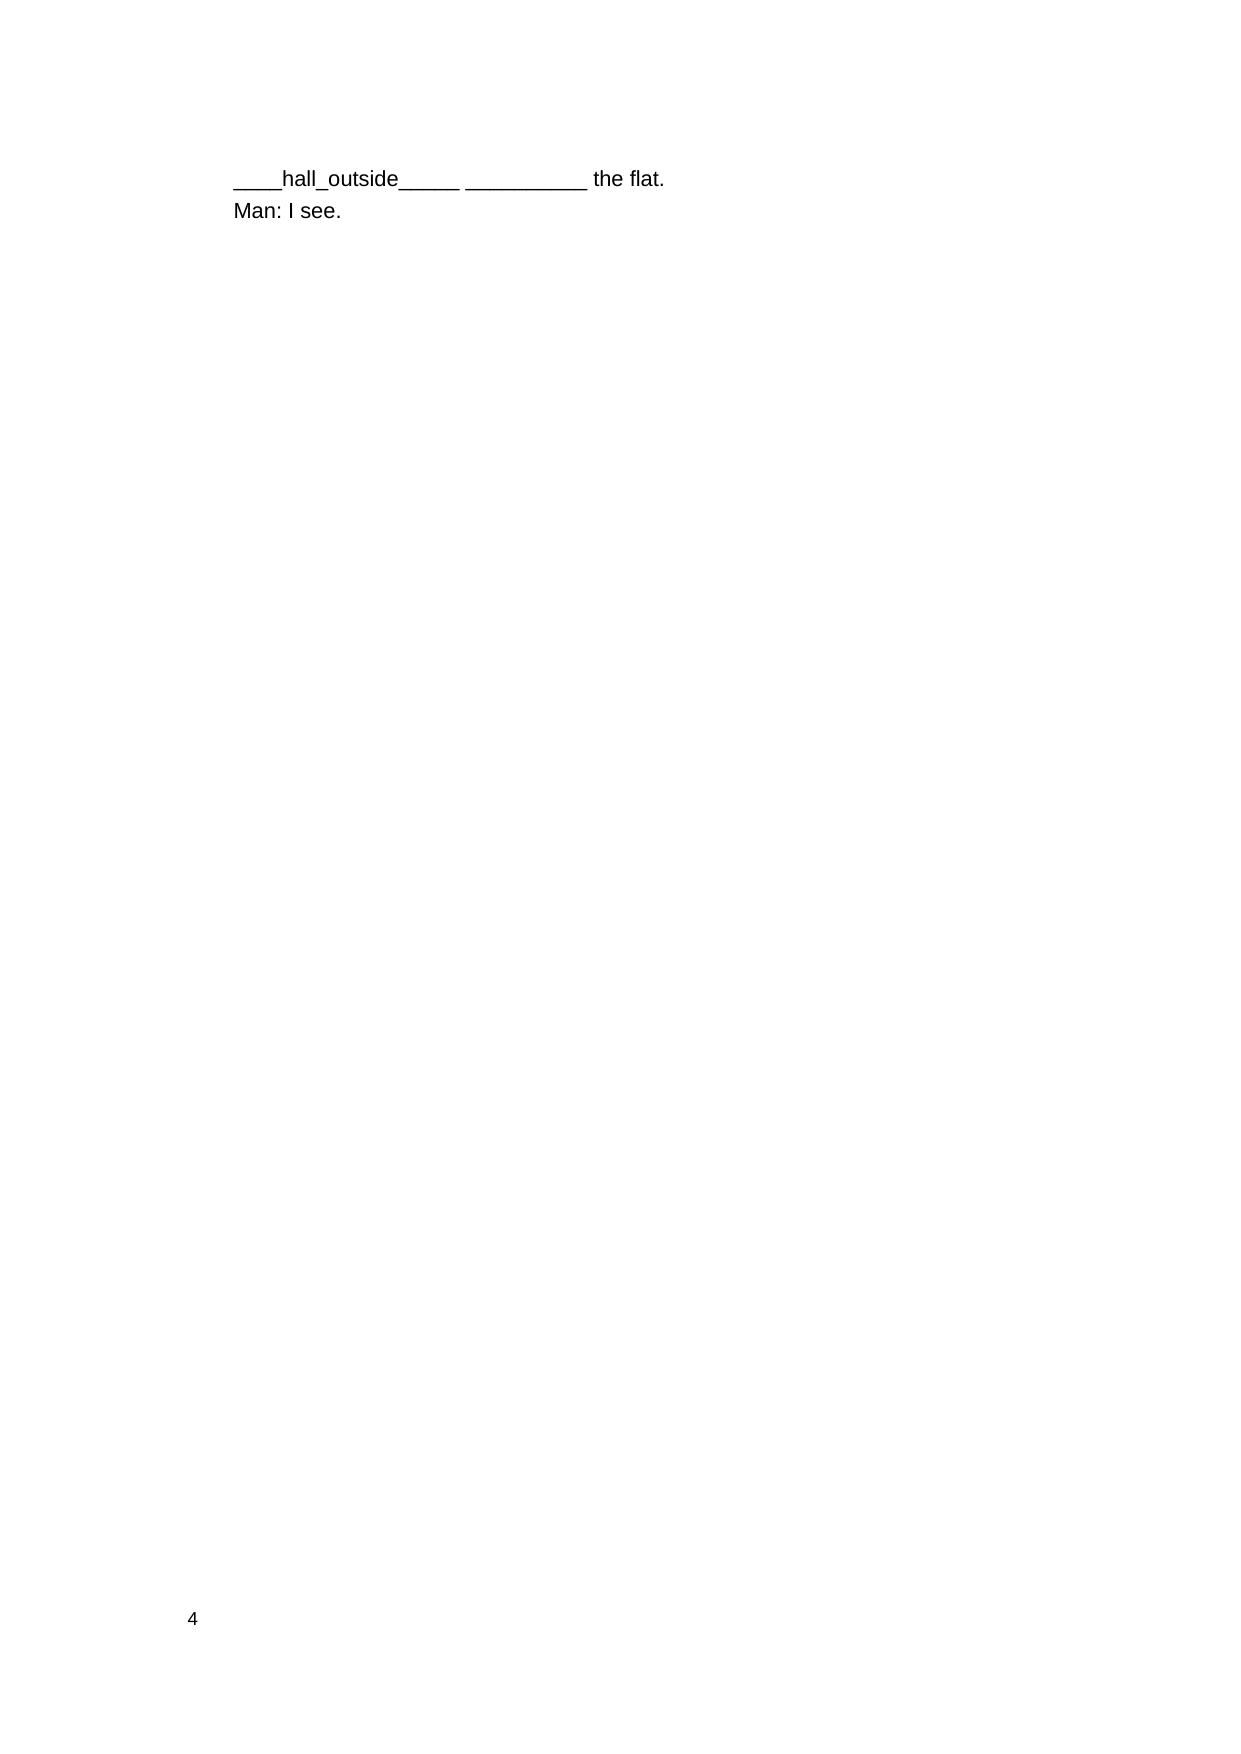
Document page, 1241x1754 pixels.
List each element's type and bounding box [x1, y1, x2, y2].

list [187, 162, 1053, 227]
